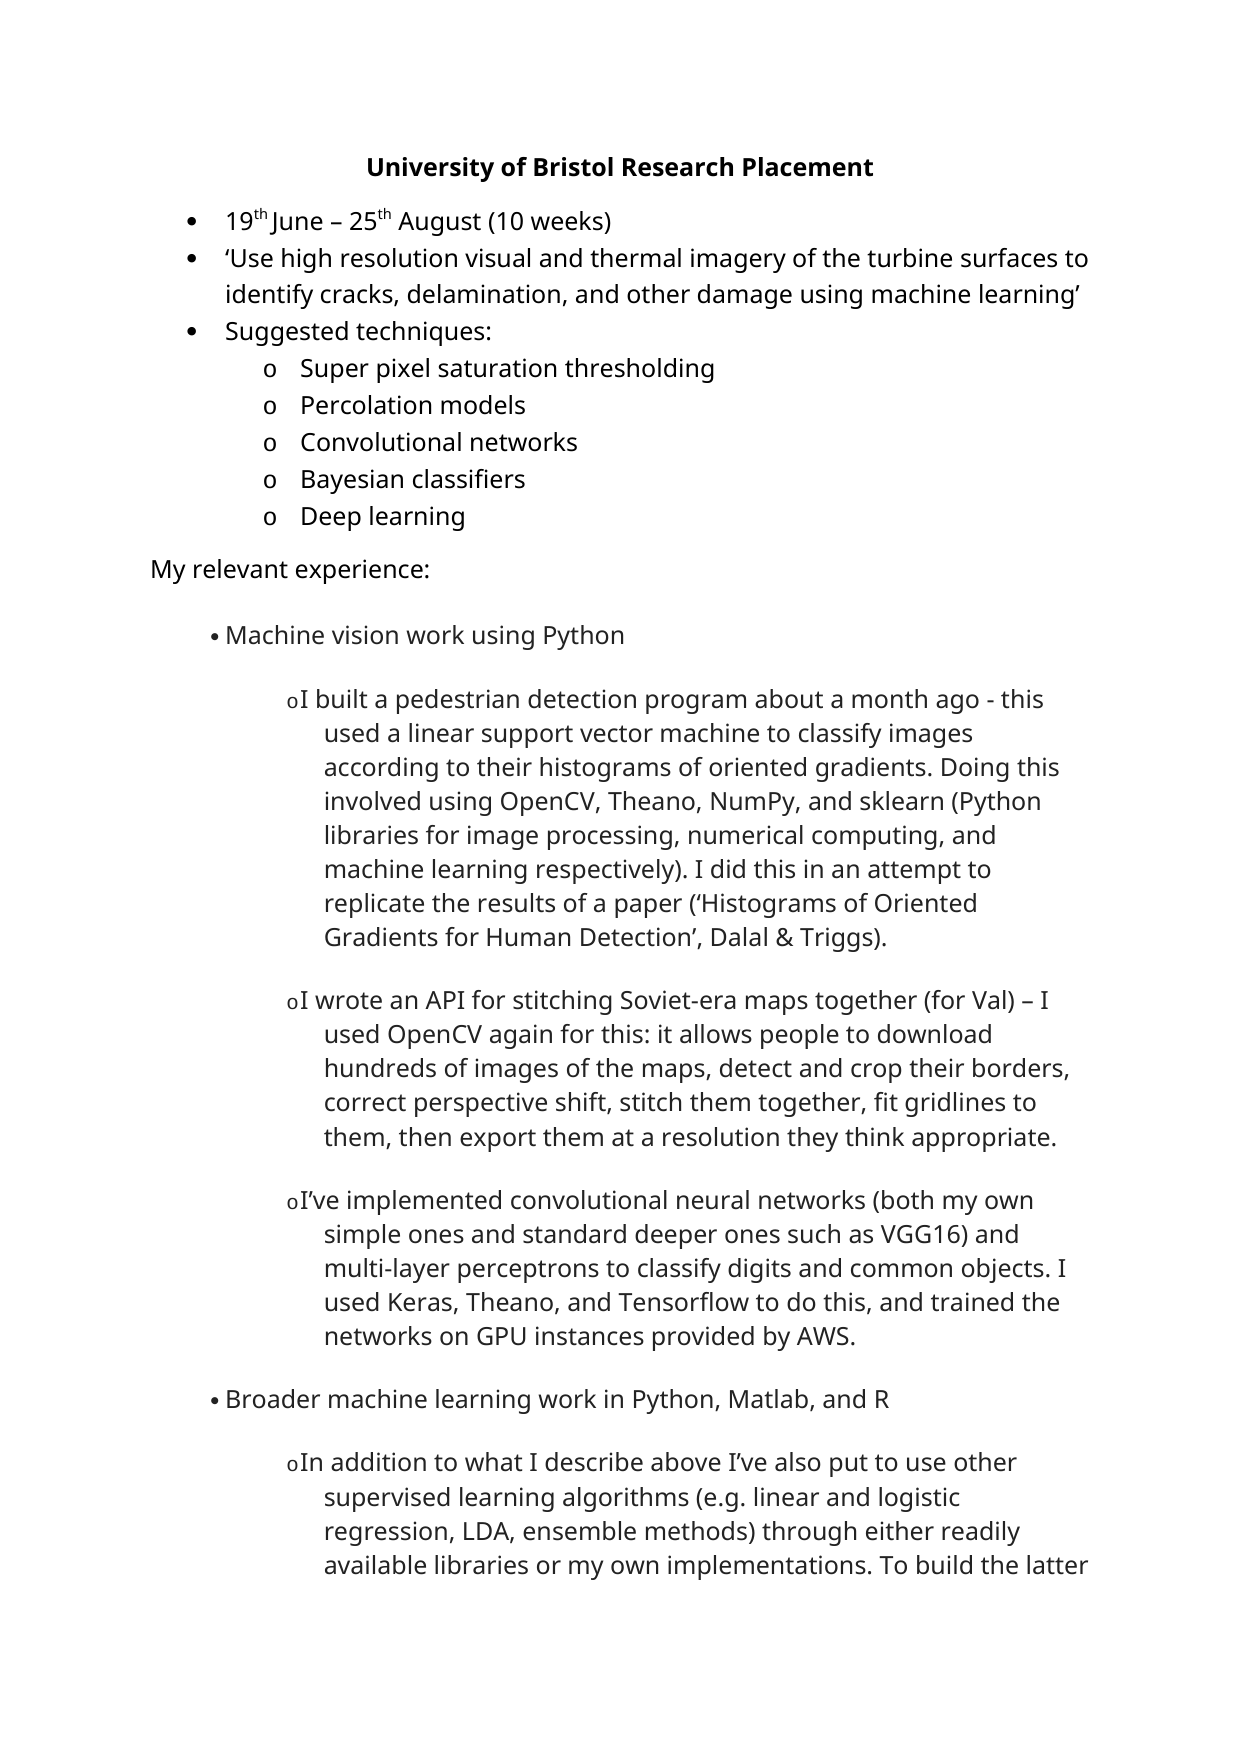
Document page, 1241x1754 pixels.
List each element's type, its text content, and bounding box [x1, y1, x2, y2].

list Machine vision work using Python [211, 618, 1090, 652]
list Broader machine learning work in Python, Matlab, and R [211, 1382, 1090, 1416]
text My relevant experience: [150, 552, 1090, 586]
list Bayesian classifiers [262, 461, 1090, 496]
list Super pixel saturation thresholding [262, 351, 1090, 385]
list 19th June – 25th August (10 weeks) [187, 203, 1090, 237]
text University of Bristol Research Placement [150, 150, 1090, 184]
list Deep learning [262, 498, 1090, 533]
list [286, 1445, 1090, 1581]
list I wrote an API for stitching Soviet-era maps together (for Val) – I used OpenCV again for this: it allows people to download hundreds of images of the maps, detect and crop their borders, correct perspective shift, stitch them together, fit gridlines to them, then export them at a resolution they think appropriate. [286, 983, 1090, 1153]
list Convolutional networks [262, 424, 1090, 459]
list Suggested techniques: [187, 314, 1090, 348]
list ‘Use high resolution visual and thermal imagery of the turbine surfaces to identify cracks, delamination, and other damage using machine learning’ [187, 240, 1090, 311]
list I built a pedestrian detection program about a month ago - this used a linear support vector machine to classify images according to their histograms of oriented gradients. Doing this involved using OpenCV, Theano, NumPy, and sklearn (Python libraries for image processing, numerical computing, and machine learning respectively). I did this in an attempt to replicate the results of a paper (‘Histograms of Oriented Gradients for Human Detection’, Dalal & Triggs). [286, 681, 1090, 954]
list Percolation models [262, 387, 1090, 422]
list I’ve implemented convolutional neural networks (both my own simple ones and standard deeper ones such as VGG16) and multi-layer perceptrons to classify digits and common objects. I used Keras, Theano, and Tensorflow to do this, and trained the networks on GPU instances provided by AWS. [286, 1182, 1090, 1353]
